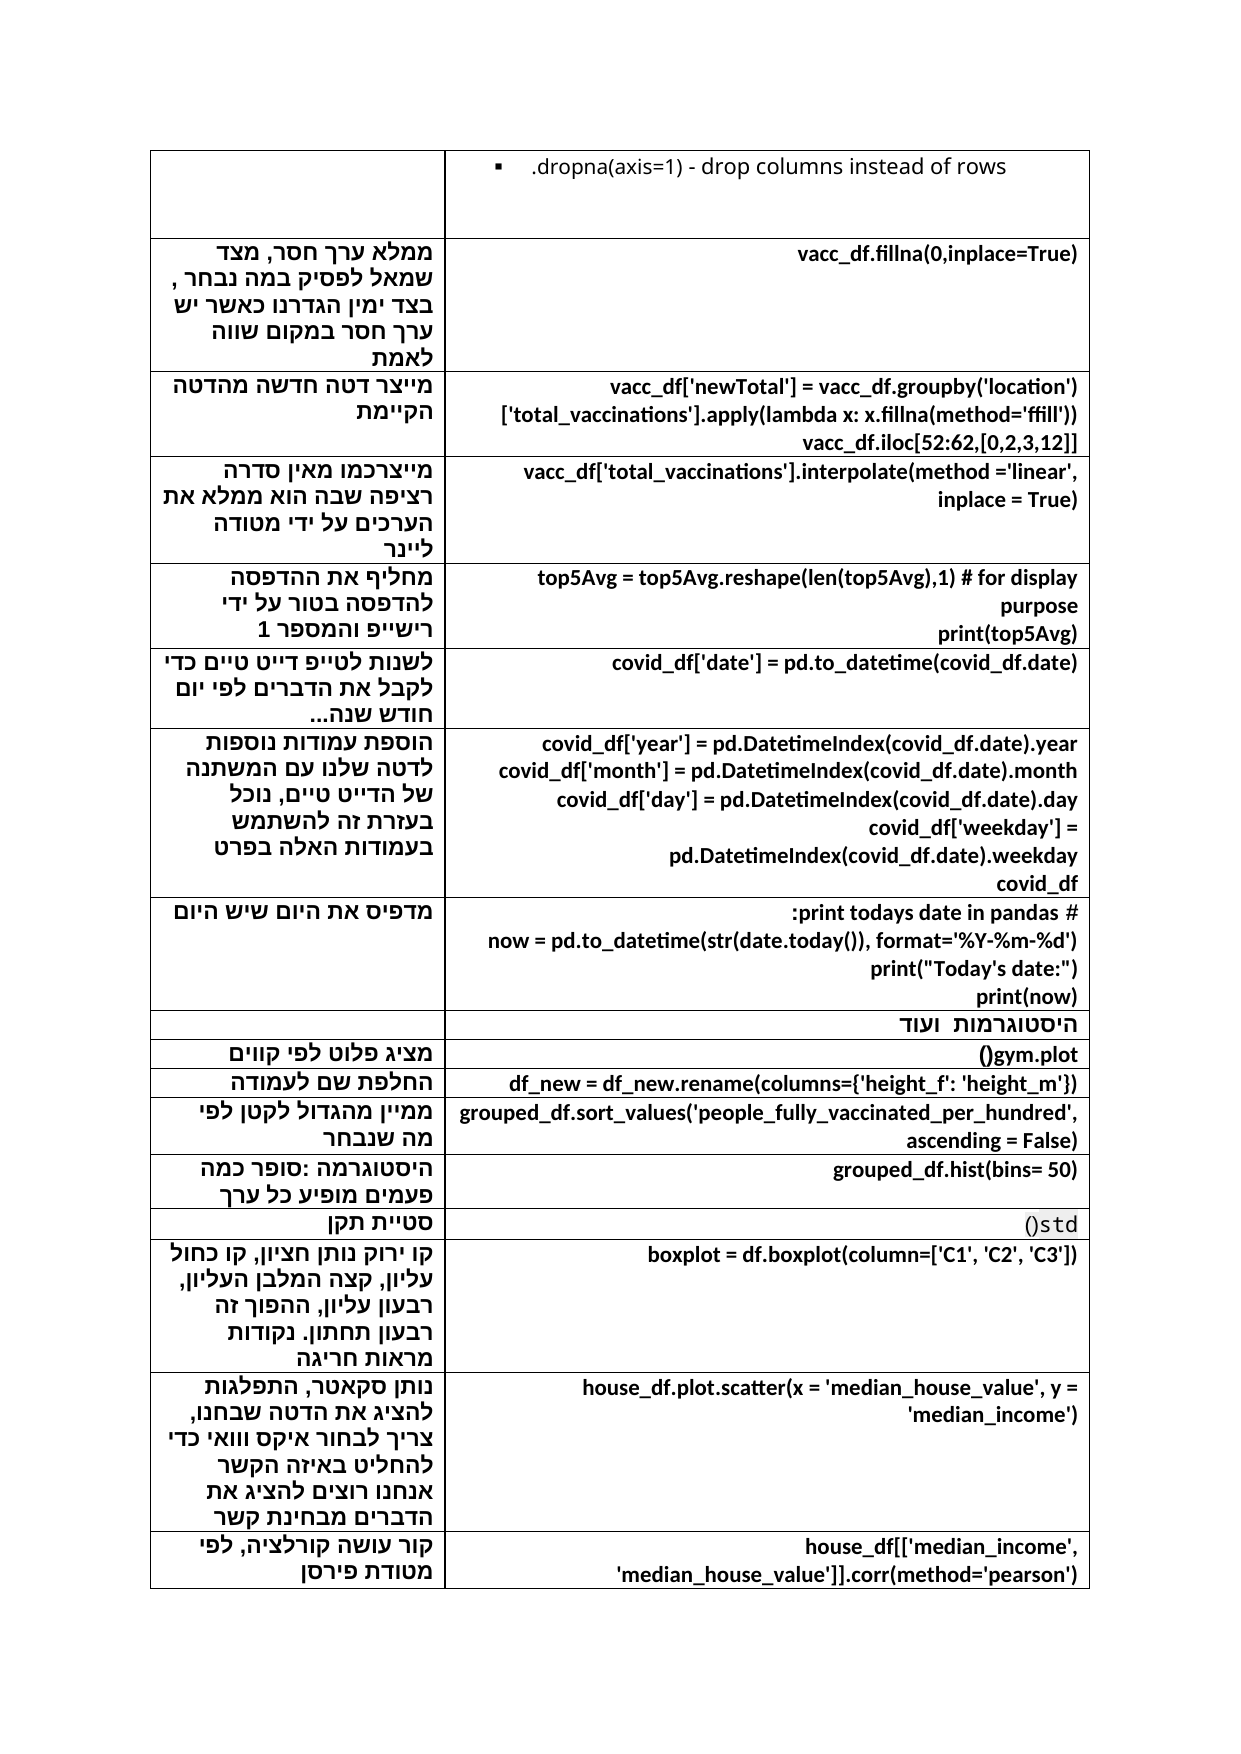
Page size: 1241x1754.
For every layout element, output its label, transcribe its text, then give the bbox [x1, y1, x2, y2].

table_cell gym.plot() [446, 1040, 1089, 1068]
table_cell היסטוגרמה :סופר כמה פעמים מופיע כל ערך [151, 1155, 444, 1208]
table_cell [151, 151, 444, 238]
table_cell לשנות לטייפ דייט טיים כדי לקבל את הדברים לפי יום חודש שנה... [151, 649, 444, 728]
table_cell הוספת עמודות נוספות לדטה שלנו עם המשתנה של הדייט טיים, נוכל בעזרת זה להשתמש בעמודות האלה בפרט [151, 729, 444, 897]
table_cell ממלא ערך חסר, מצד שמאל לפסיק במה נבחר , בצד ימין הגדרנו כאשר יש ערך חסר במקום שווה לאמת [151, 239, 444, 371]
table_cell ממיין מהגדול לקטן לפי מה שנבחר [151, 1098, 444, 1154]
table_cell מציג פלוט לפי קווים [151, 1040, 444, 1068]
table_cell מייצר דטה חדשה מהדטה הקיימת [151, 372, 444, 456]
table_cell [151, 1011, 444, 1039]
table_cell covid_df['year'] = pd.DatetimeIndex(covid_df.date).year covid_df['month'] = pd.DatetimeIndex(covid_df.date).month covid_df['day'] = pd.DatetimeIndex(covid_df.date).day covid_df['weekday'] = pd.DatetimeIndex(covid_df.date).weekday covid_df [446, 729, 1089, 897]
table_cell החלפת שם לעמודה [151, 1069, 444, 1097]
table_cell vacc_df.fillna(0,inplace=True) [446, 239, 1089, 371]
table_cell grouped_df.hist(bins= 50) [446, 1155, 1089, 1208]
table_cell boxplot = df.boxplot(column=['C1', 'C2', 'C3']) [446, 1240, 1089, 1372]
table_cell נותן סקאטר, התפלגות להציג את הדטה שבחנו, צריך לבחור איקס ווואי כדי להחליט באיזה הקשר אנחנו רוצים להציג את הדברים מבחינת קשר [151, 1373, 444, 1531]
table_cell סטיית תקן [151, 1209, 444, 1239]
table_cell היסטוגרמות ועוד [446, 1011, 1089, 1039]
table_cell df_new = df_new.rename(columns={'height_f': 'height_m'}) [446, 1069, 1089, 1097]
table_cell house_df[['median_income', 'median_house_value']].corr(method='pearson') [446, 1532, 1089, 1588]
table_cell vacc_df['total_vaccinations'].interpolate(method ='linear', inplace = True) [446, 457, 1089, 562]
table_cell קור עושה קורלציה, לפי מטודת פירסן [151, 1532, 444, 1588]
table_cell house_df.plot.scatter(x = 'median_house_value', y = 'median_income') [446, 1373, 1089, 1531]
table_cell # print todays date in pandas: now = pd.to_datetime(str(date.today()), format='%Y-%m-%d') print("Today's date:") print(now) [446, 898, 1089, 1010]
table_cell grouped_df.sort_values('people_fully_vaccinated_per_hundred', ascending = False) [446, 1098, 1089, 1154]
table_cell top5Avg = top5Avg.reshape(len(top5Avg),1) # for display purpose print(top5Avg) [446, 564, 1089, 647]
table_cell covid_df['date'] = pd.to_datetime(covid_df.date) [446, 649, 1089, 728]
table_cell מייצרכמו מאין סדרה רציפה שבה הוא ממלא את הערכים על ידי מטודה ליינר [151, 457, 444, 562]
table_cell מדפיס את היום שיש היום [151, 898, 444, 1010]
table_cell std() [446, 1209, 1039, 1239]
table_cell .dropna(axis=1) - drop columns instead of rows [446, 151, 1089, 238]
table_cell vacc_df['newTotal'] = vacc_df.groupby('location')['total_vaccinations'].apply(lambda x: x.fillna(method='ffill')) vacc_df.iloc[52:62,[0,2,3,12]] [446, 372, 1089, 456]
table_cell מחליף את ההדפסה להדפסה בטור על ידי רישייפ והמספר 1 [151, 564, 444, 647]
table_cell קו ירוק נותן חציון, קו כחול עליון, קצה המלבן העליון, רבעון עליון, ההפוך זה רבעון תחתון. נקודות מראות חריגה [151, 1240, 444, 1372]
